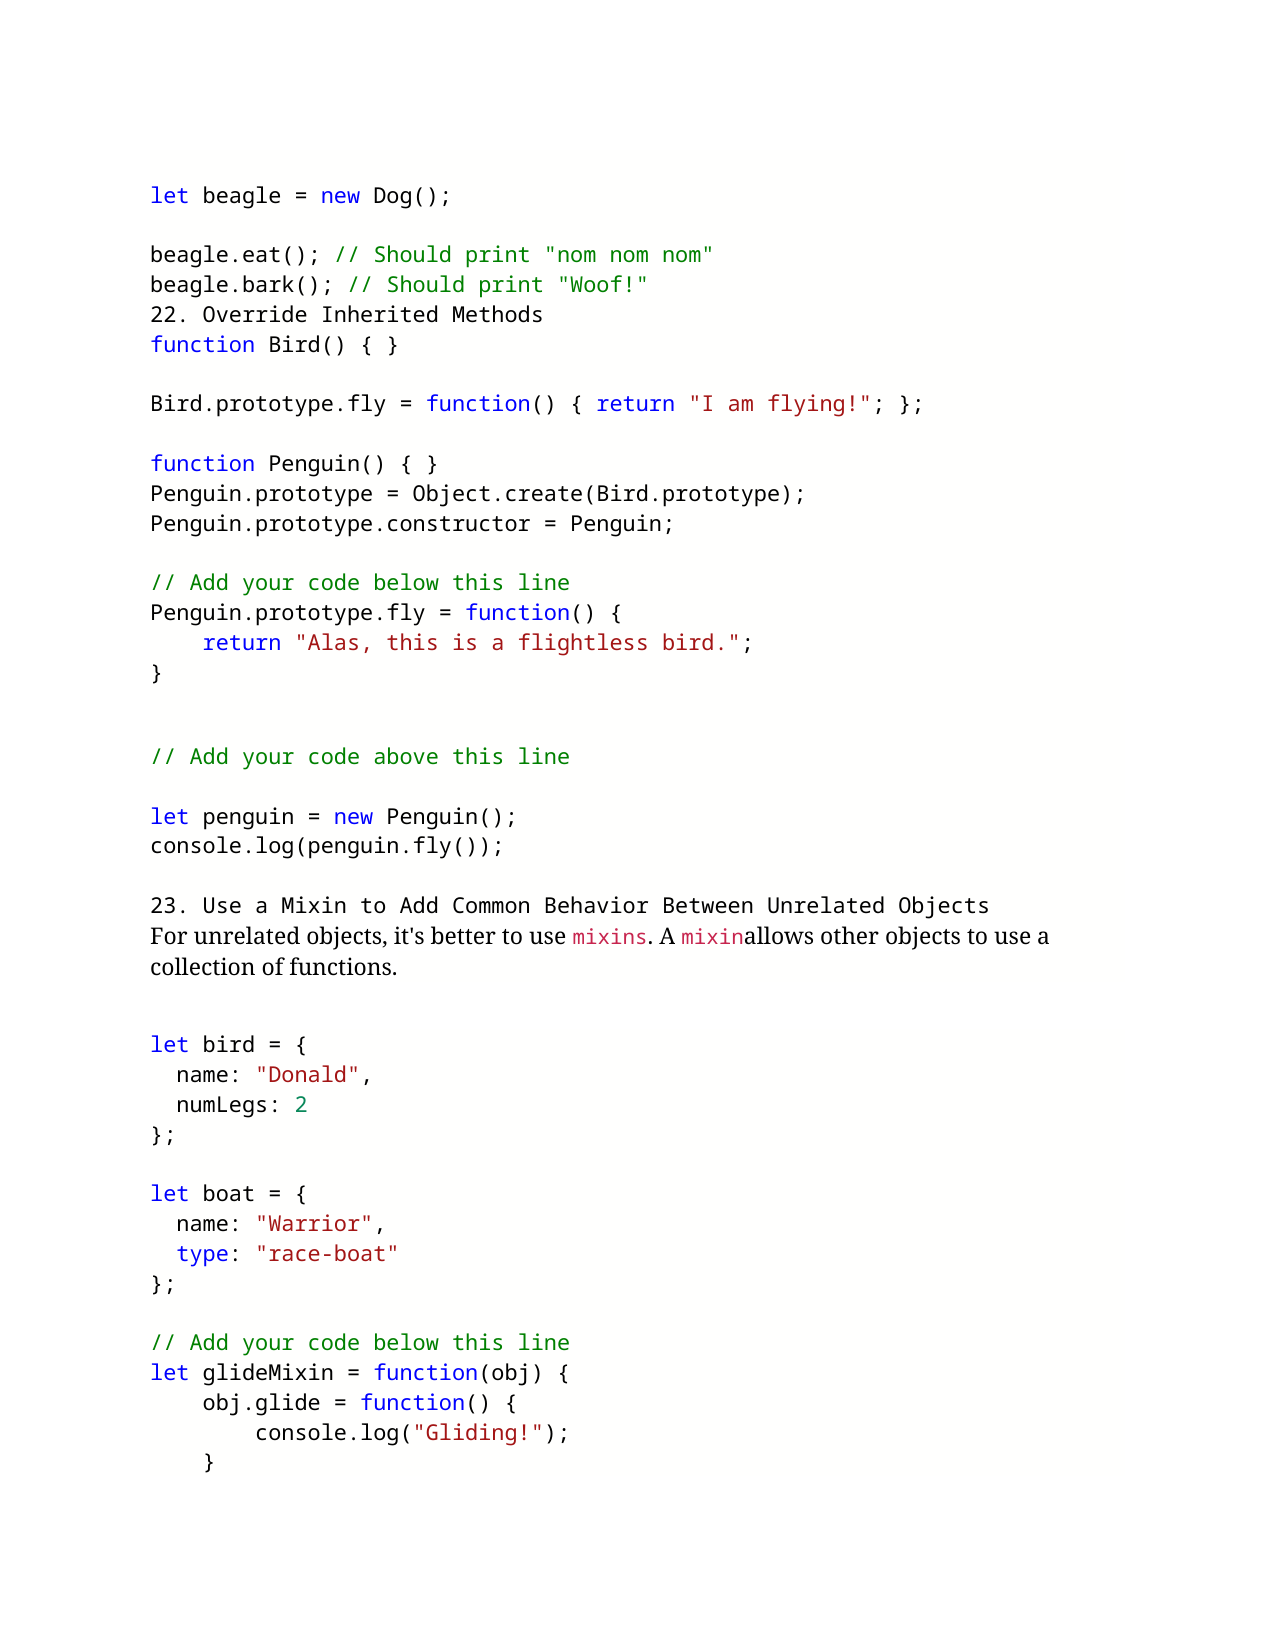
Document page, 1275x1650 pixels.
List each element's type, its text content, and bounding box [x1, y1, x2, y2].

text }; [150, 1267, 1125, 1297]
text let beagle = new Dog(); [150, 180, 1125, 209]
text } [150, 656, 1125, 686]
text // Add your code below this line [150, 1327, 1125, 1357]
text 23. Use a Mixin to Add Common Behavior Between Unrelated Objects [150, 890, 1125, 920]
text let bird = { [150, 1029, 1125, 1059]
text function Bird() { } [150, 329, 1125, 358]
text numLegs: 2 [150, 1089, 1125, 1118]
text return "Alas, this is a flightless bird."; [150, 627, 1125, 656]
text // Add your code above this line [150, 741, 1125, 771]
text let glideMixin = function(obj) { [150, 1357, 1125, 1387]
text Penguin.prototype.constructor = Penguin; [150, 507, 1125, 537]
text beagle.eat(); // Should print "nom nom nom" [150, 239, 1125, 269]
text let boat = { [150, 1178, 1125, 1208]
text function Penguin() { } [150, 448, 1125, 478]
text console.log(penguin.fly()); [150, 830, 1125, 860]
text Penguin.prototype.fly = function() { [150, 597, 1125, 627]
text } [150, 1446, 1125, 1476]
text // Add your code below this line [150, 567, 1125, 597]
text Bird.prototype.fly = function() { return "I am flying!"; }; [150, 388, 1125, 418]
text For unrelated objects, it's better to use mixins. A mixinallows other objects to use a collection of functions. [398, 920, 1125, 982]
text obj.glide = function() { [150, 1387, 1125, 1416]
text type: "race-boat" [150, 1238, 1125, 1267]
text name: "Warrior", [150, 1208, 1125, 1238]
text console.log("Gliding!"); [150, 1416, 1125, 1446]
text Penguin.prototype = Object.create(Bird.prototype); [150, 478, 1125, 507]
text name: "Donald", [150, 1059, 1125, 1089]
text 22. Override Inherited Methods [150, 299, 1125, 329]
text beagle.bark(); // Should print "Woof!" [150, 269, 1125, 299]
text }; [150, 1118, 1125, 1148]
text let penguin = new Penguin(); [150, 801, 1125, 830]
